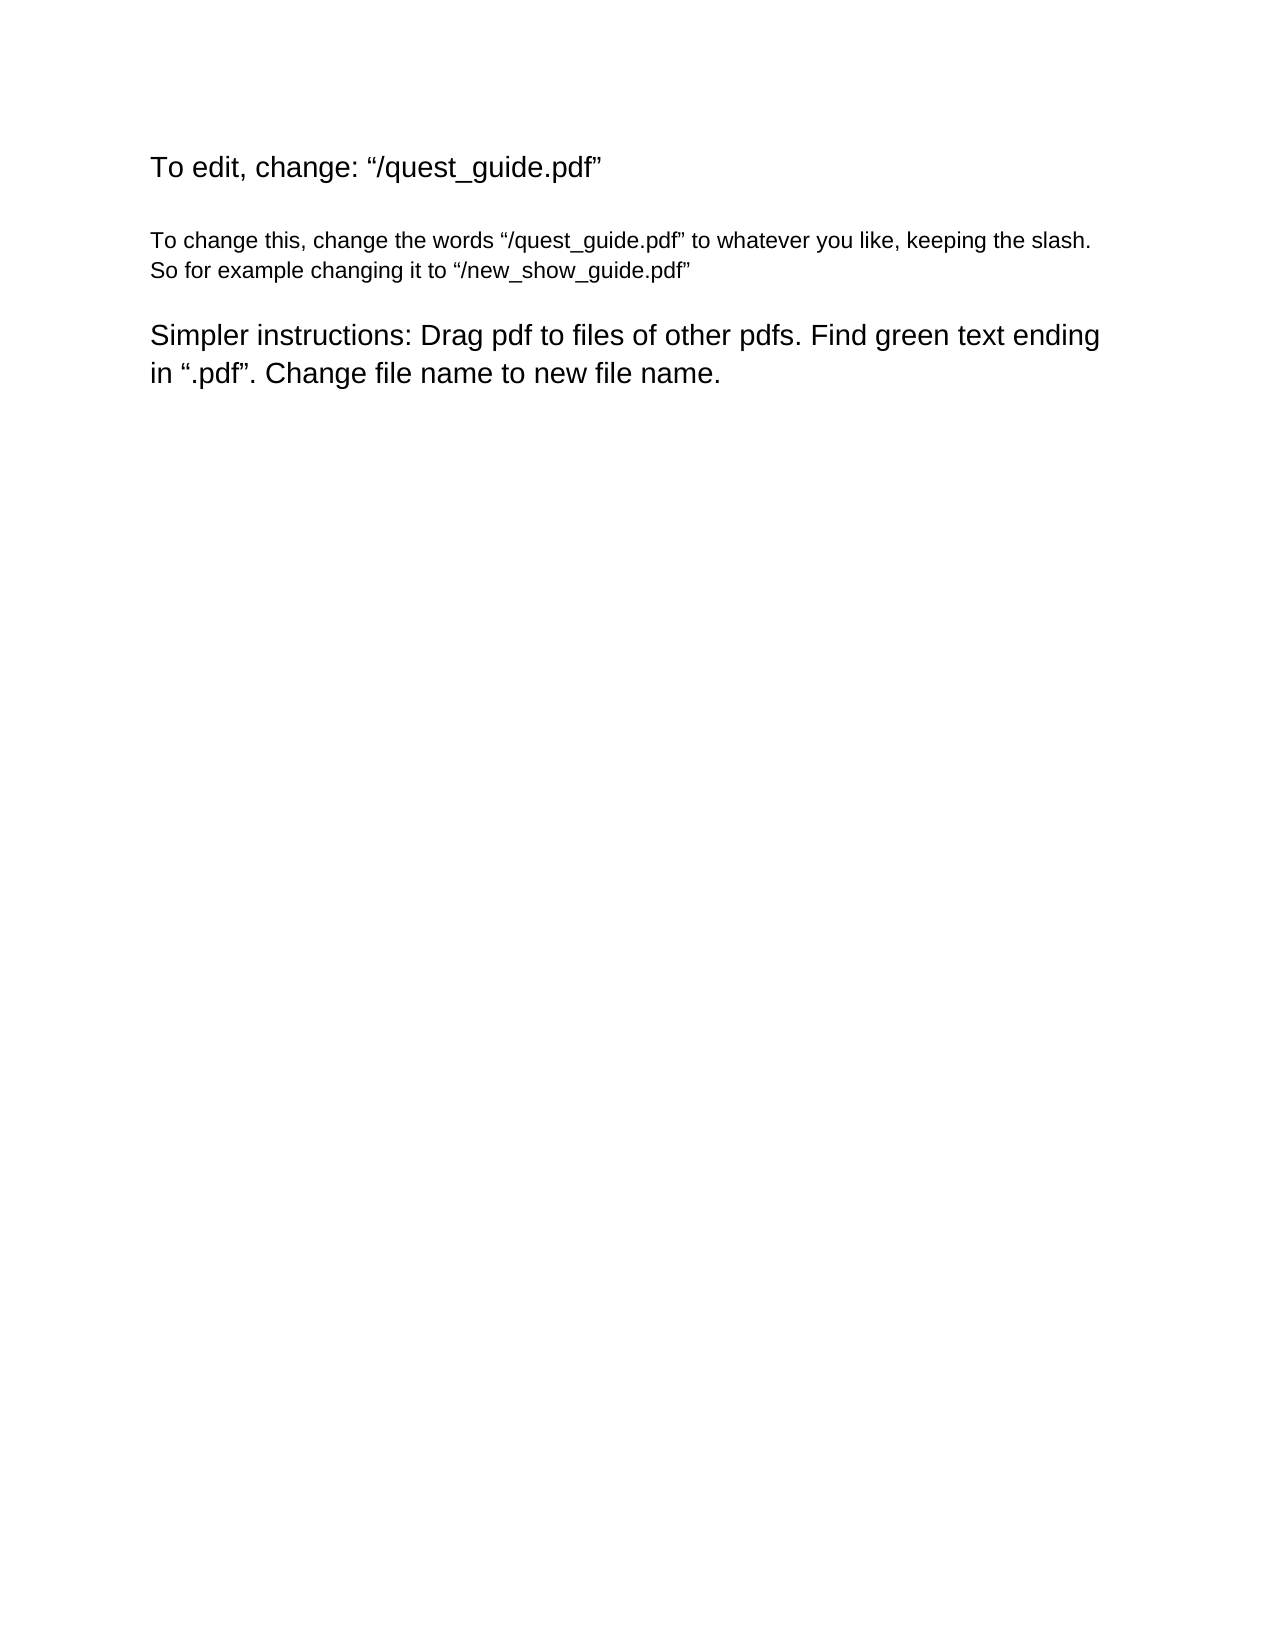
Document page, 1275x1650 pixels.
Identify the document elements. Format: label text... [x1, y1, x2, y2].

text To change this, change the words “/quest_guide.pdf” to whatever you like, keeping the slash. So for example changing it to “/new_show_guide.pdf” [150, 227, 1125, 284]
text To edit, change: “/quest_guide.pdf” [150, 150, 1125, 183]
text Simpler instructions: Drag pdf to files of other pdfs. Find green text ending in “.pdf”. Change file name to new file name. [150, 318, 1125, 390]
